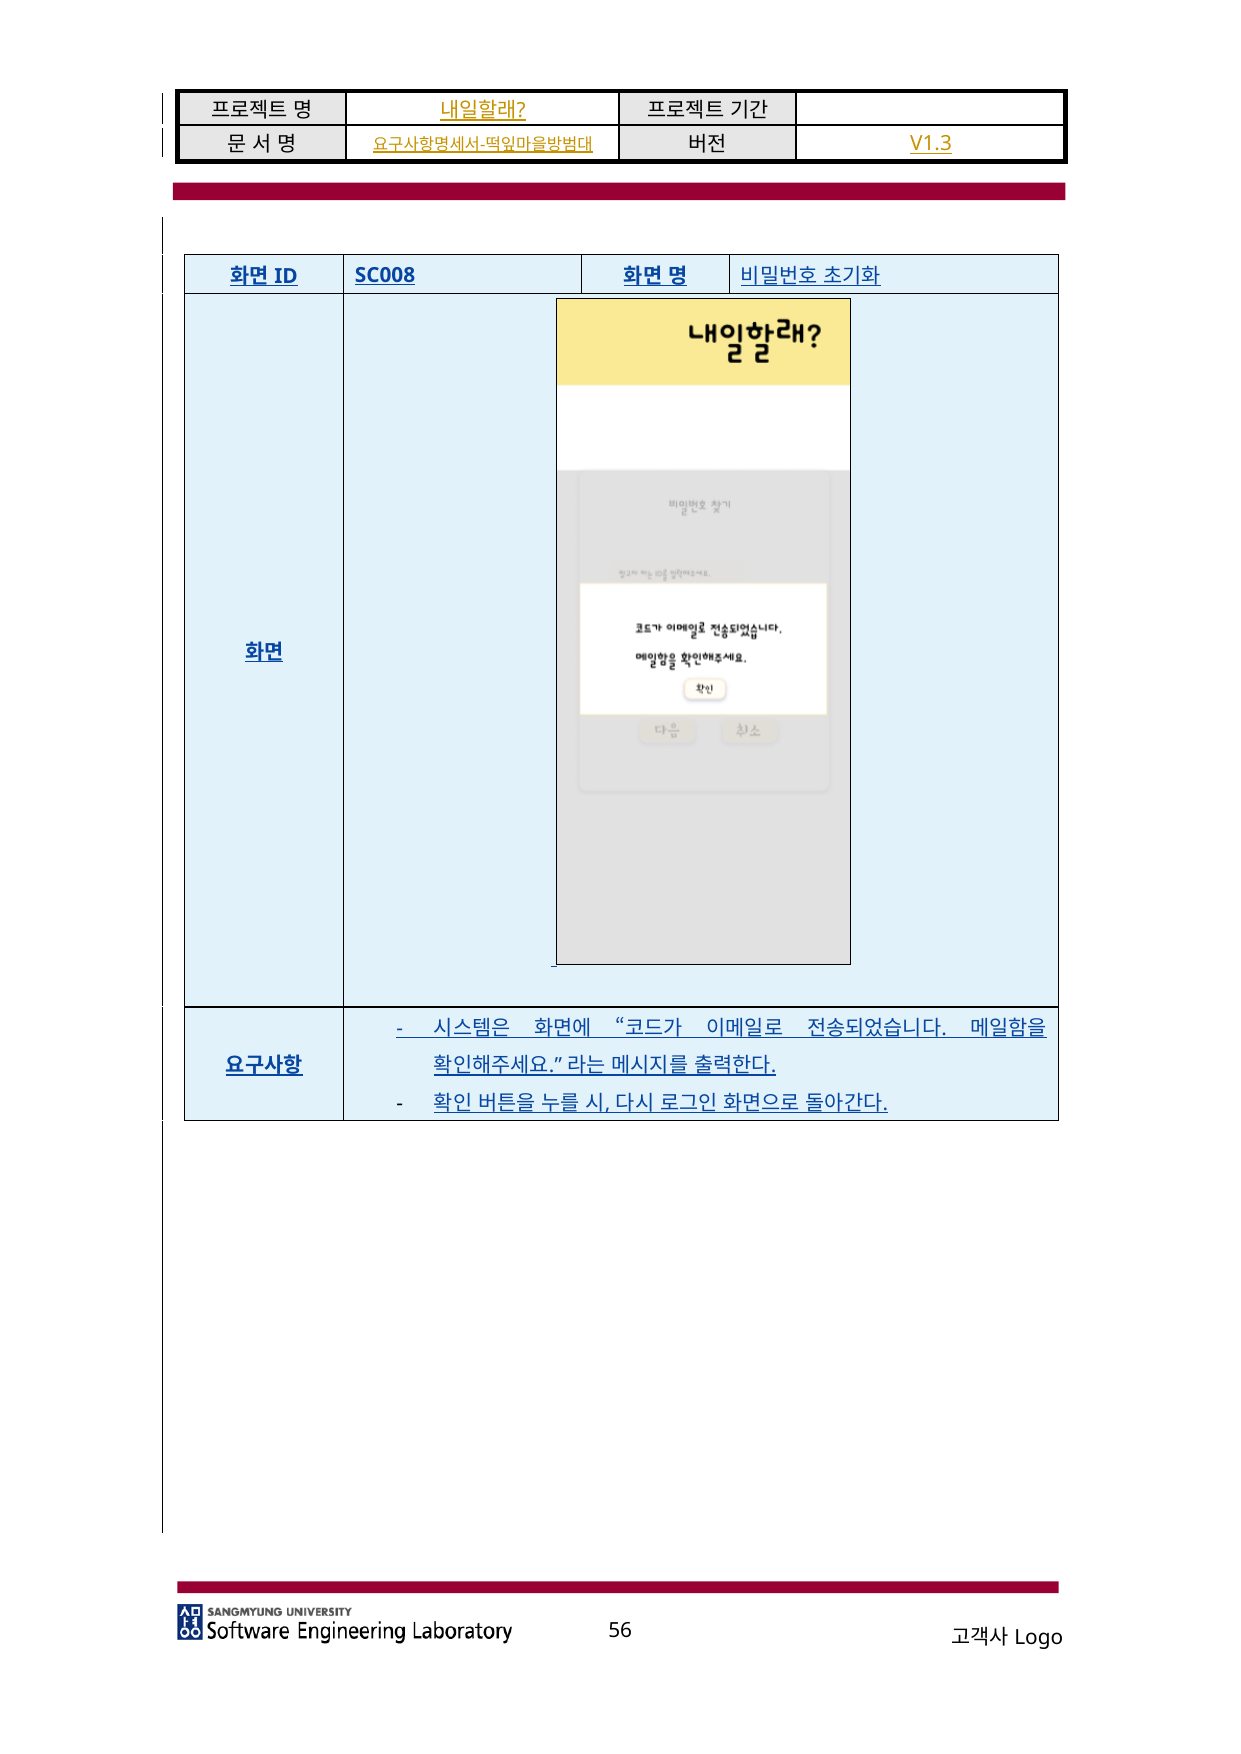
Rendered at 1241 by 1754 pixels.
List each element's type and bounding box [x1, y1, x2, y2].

picture [557, 299, 850, 964]
picture [177, 1604, 516, 1645]
